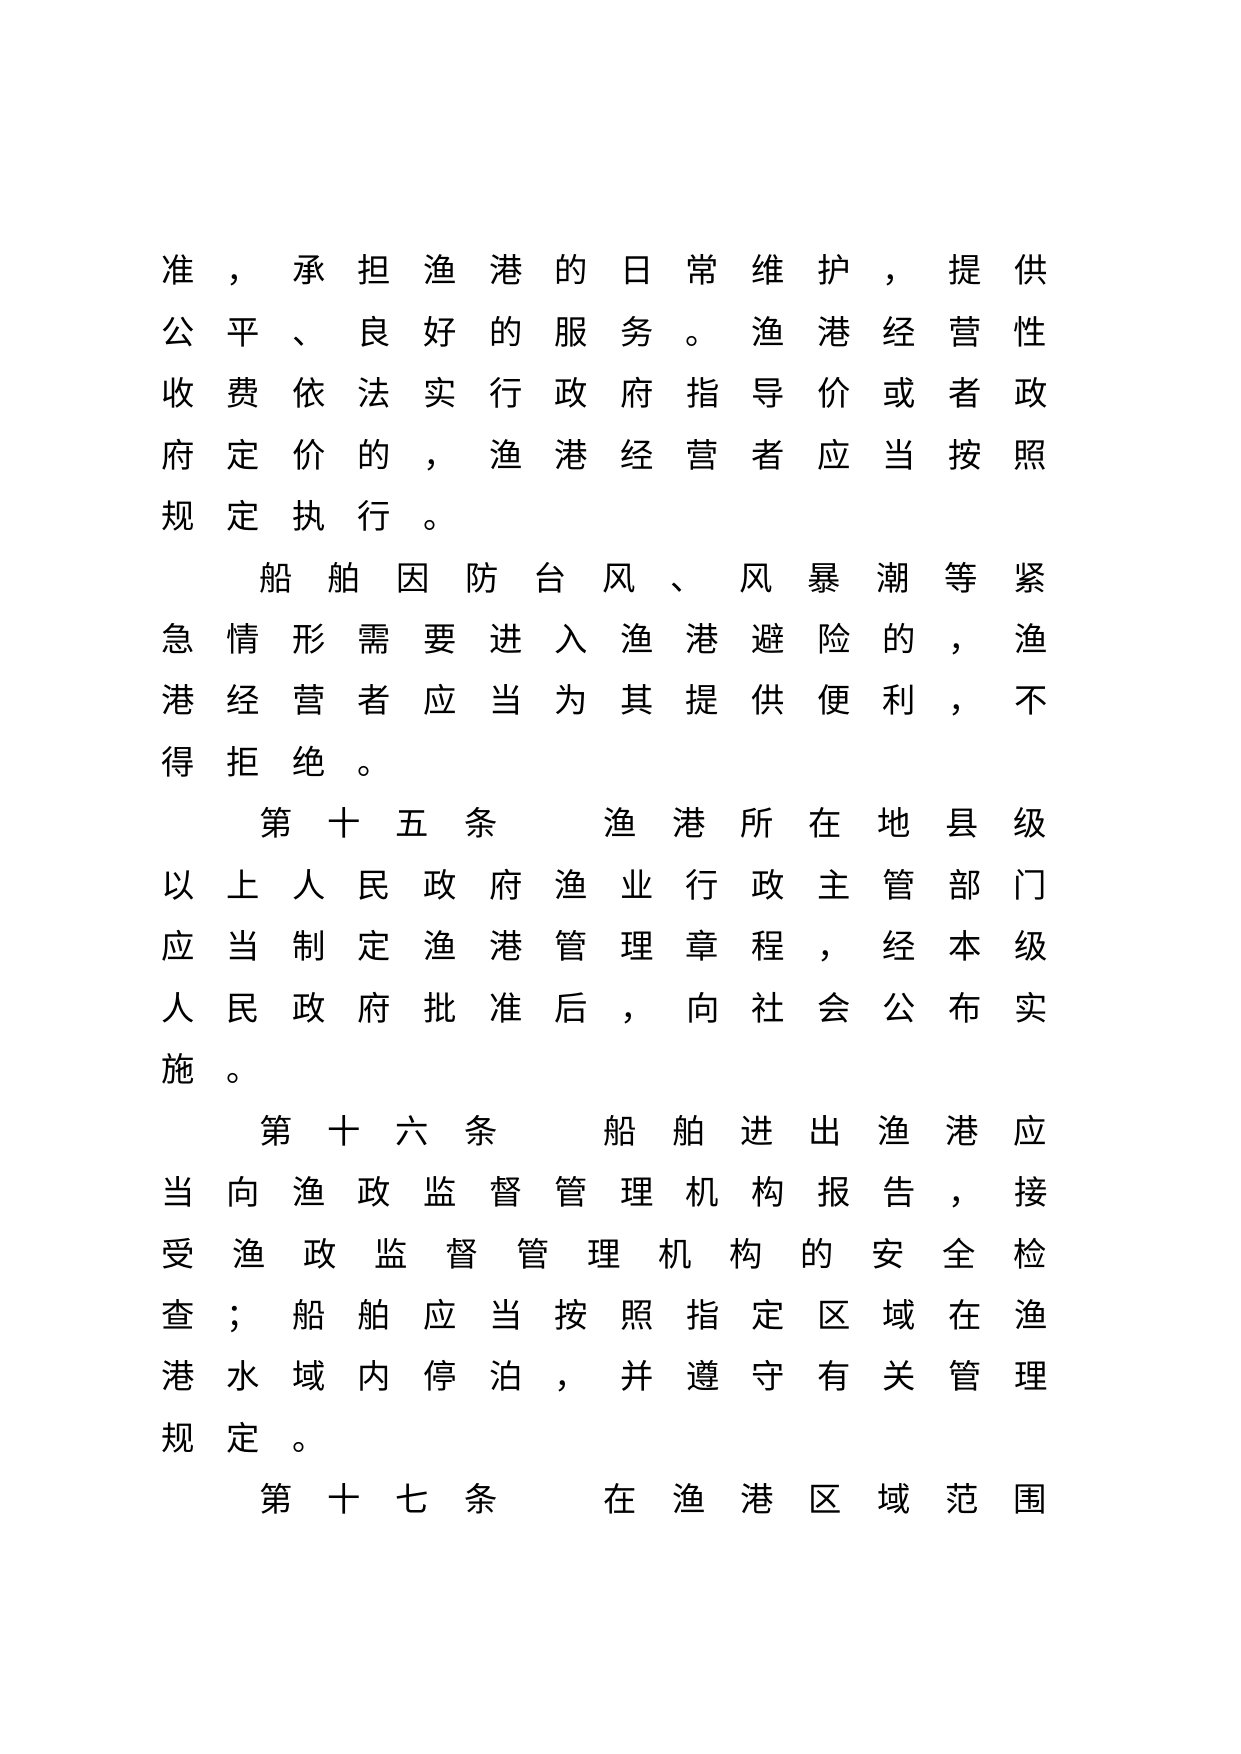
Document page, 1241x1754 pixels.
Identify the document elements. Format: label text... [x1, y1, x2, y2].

text 船舶因防台风、风暴潮等紧急情形需要进入渔港避险的，渔港经营者应当为其提供便利，不得拒绝。 [161, 545, 1079, 791]
text 第十六条 船舶进出渔港应当向渔政监督管理机构报告，接受渔政监督管理机构的安全检查；船舶应当按照指定区域在渔港水域内停泊，并遵守有关管理规定。 [161, 1098, 1079, 1467]
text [161, 1467, 1079, 1528]
text 第十五条 渔港所在地县级以上人民政府渔业行政主管部门应当制定渔港管理章程，经本级人民政府批准后，向社会公布实施。 [161, 791, 1079, 1098]
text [161, 237, 1079, 545]
